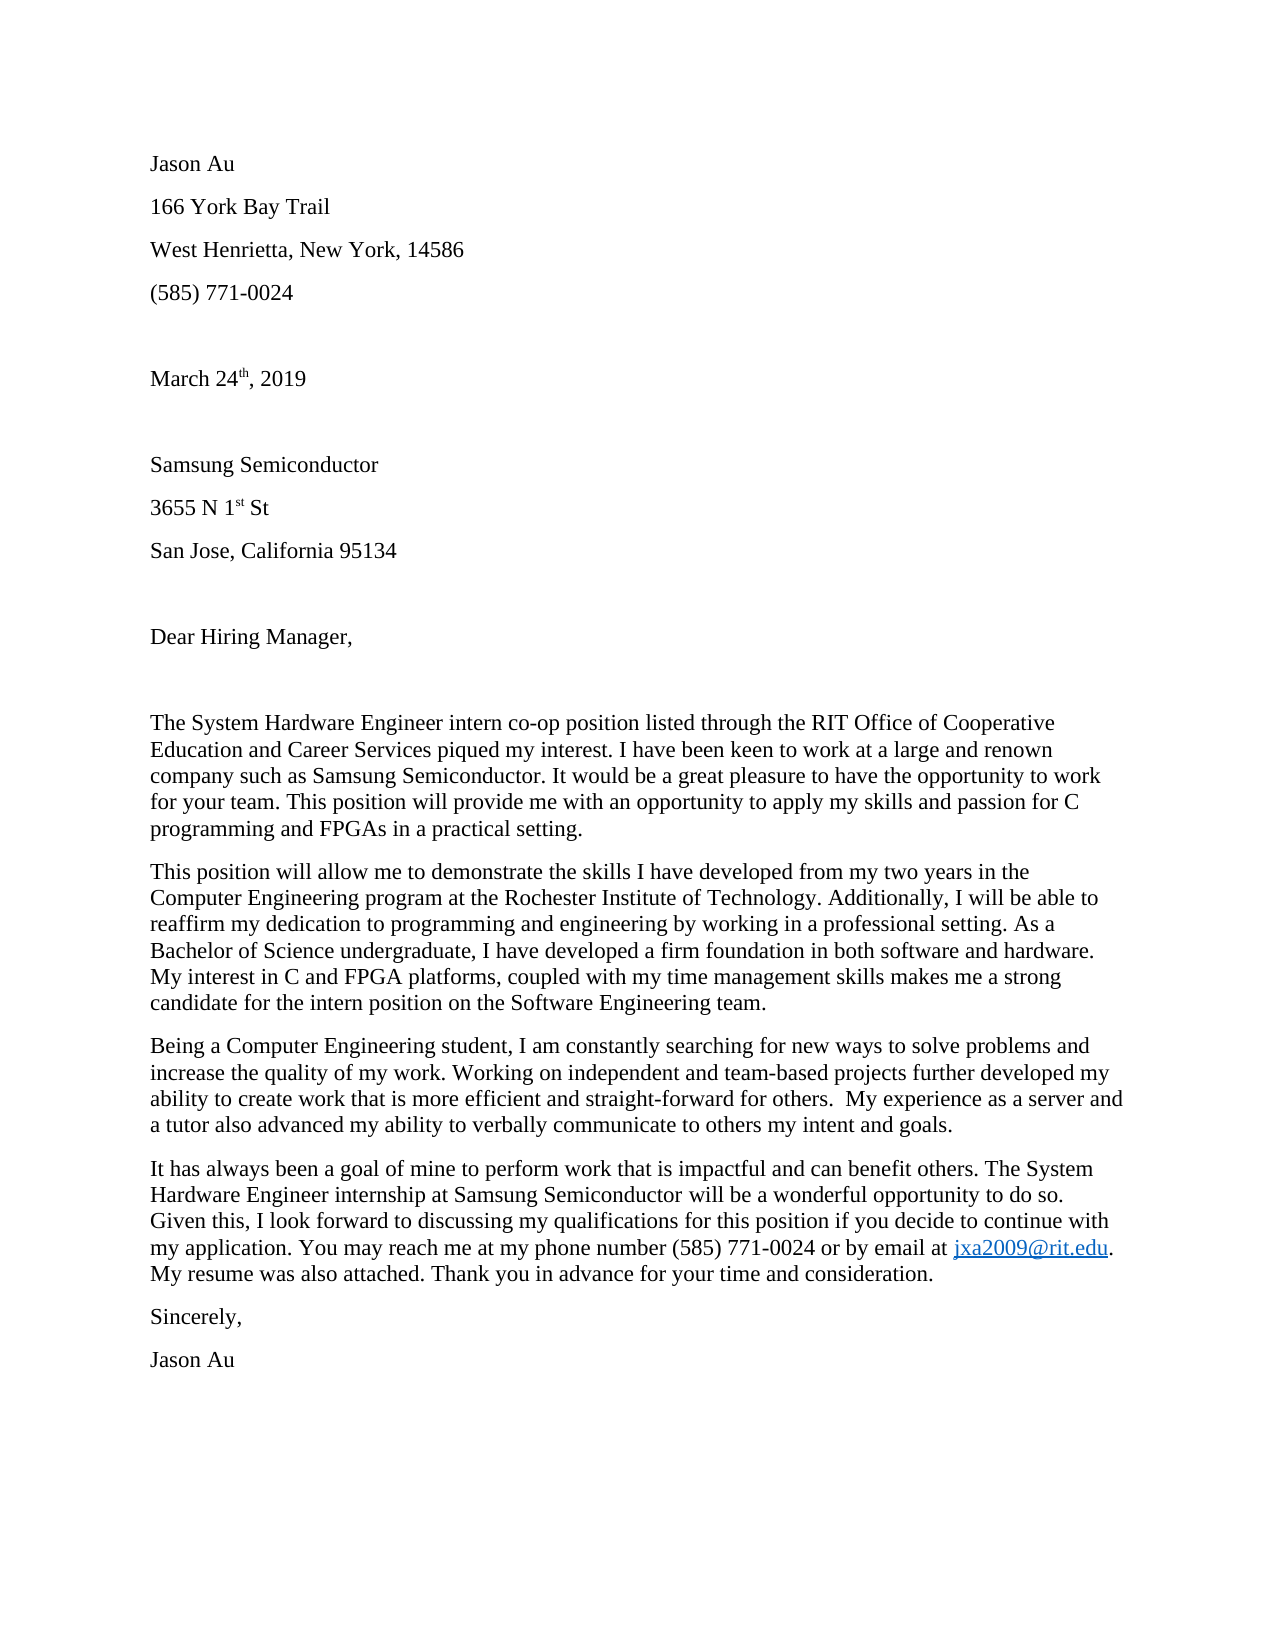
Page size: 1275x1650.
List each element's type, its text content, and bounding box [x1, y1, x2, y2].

text Jason Au [150, 1346, 1125, 1372]
text Jason Au [150, 150, 1125, 176]
text The System Hardware Engineer intern co-op position listed through the RIT Office of Cooperative Education and Career Services piqued my interest. I have been keen to work at a large and renown company such as Samsung Semiconductor. It would be a great pleasure to have the opportunity to work for your team. This position will provide me with an opportunity to apply my skills and passion for C programming and FPGAs in a practical setting. [150, 709, 1125, 841]
text This position will allow me to demonstrate the skills I have developed from my two years in the Computer Engineering program at the Rochester Institute of Technology. Additionally, I will be able to reaffirm my dedication to programming and engineering by working in a professional setting. As a Bachelor of Science undergraduate, I have developed a firm foundation in both software and hardware. My interest in C and FPGA platforms, coupled with my time management skills makes me a strong candidate for the intern position on the Software Engineering team. [150, 858, 1125, 1016]
text 166 York Bay Trail [150, 193, 1125, 219]
text March 24th, 2019 [150, 365, 1125, 391]
text West Henrietta, New York, 14586 [150, 236, 1125, 262]
text Being a Computer Engineering student, I am constantly searching for new ways to solve problems and increase the quality of my work. Working on independent and team-based projects further developed my ability to create work that is more efficient and straight-forward for others. My experience as a server and a tutor also advanced my ability to verbally communicate to others my intent and goals. [150, 1032, 1125, 1138]
text Dear Hiring Manager, [150, 623, 1125, 649]
text (585) 771-0024 [150, 279, 1125, 305]
text Samsung Semiconductor [150, 451, 1125, 477]
text Sincerely, [150, 1303, 1125, 1329]
text San Jose, California 95134 [150, 537, 1125, 563]
text 3655 N 1st St [150, 494, 1125, 521]
text It has always been a goal of mine to perform work that is impactful and can benefit others. The System Hardware Engineer internship at Samsung Semiconductor will be a wonderful opportunity to do so. Given this, I look forward to discussing my qualifications for this position if you decide to continue with my application. You may reach me at my phone number (585) 771-0024 or by email at jxa2009@rit.edu. My resume was also attached. Thank you in advance for your time and consideration. [150, 1154, 1125, 1286]
